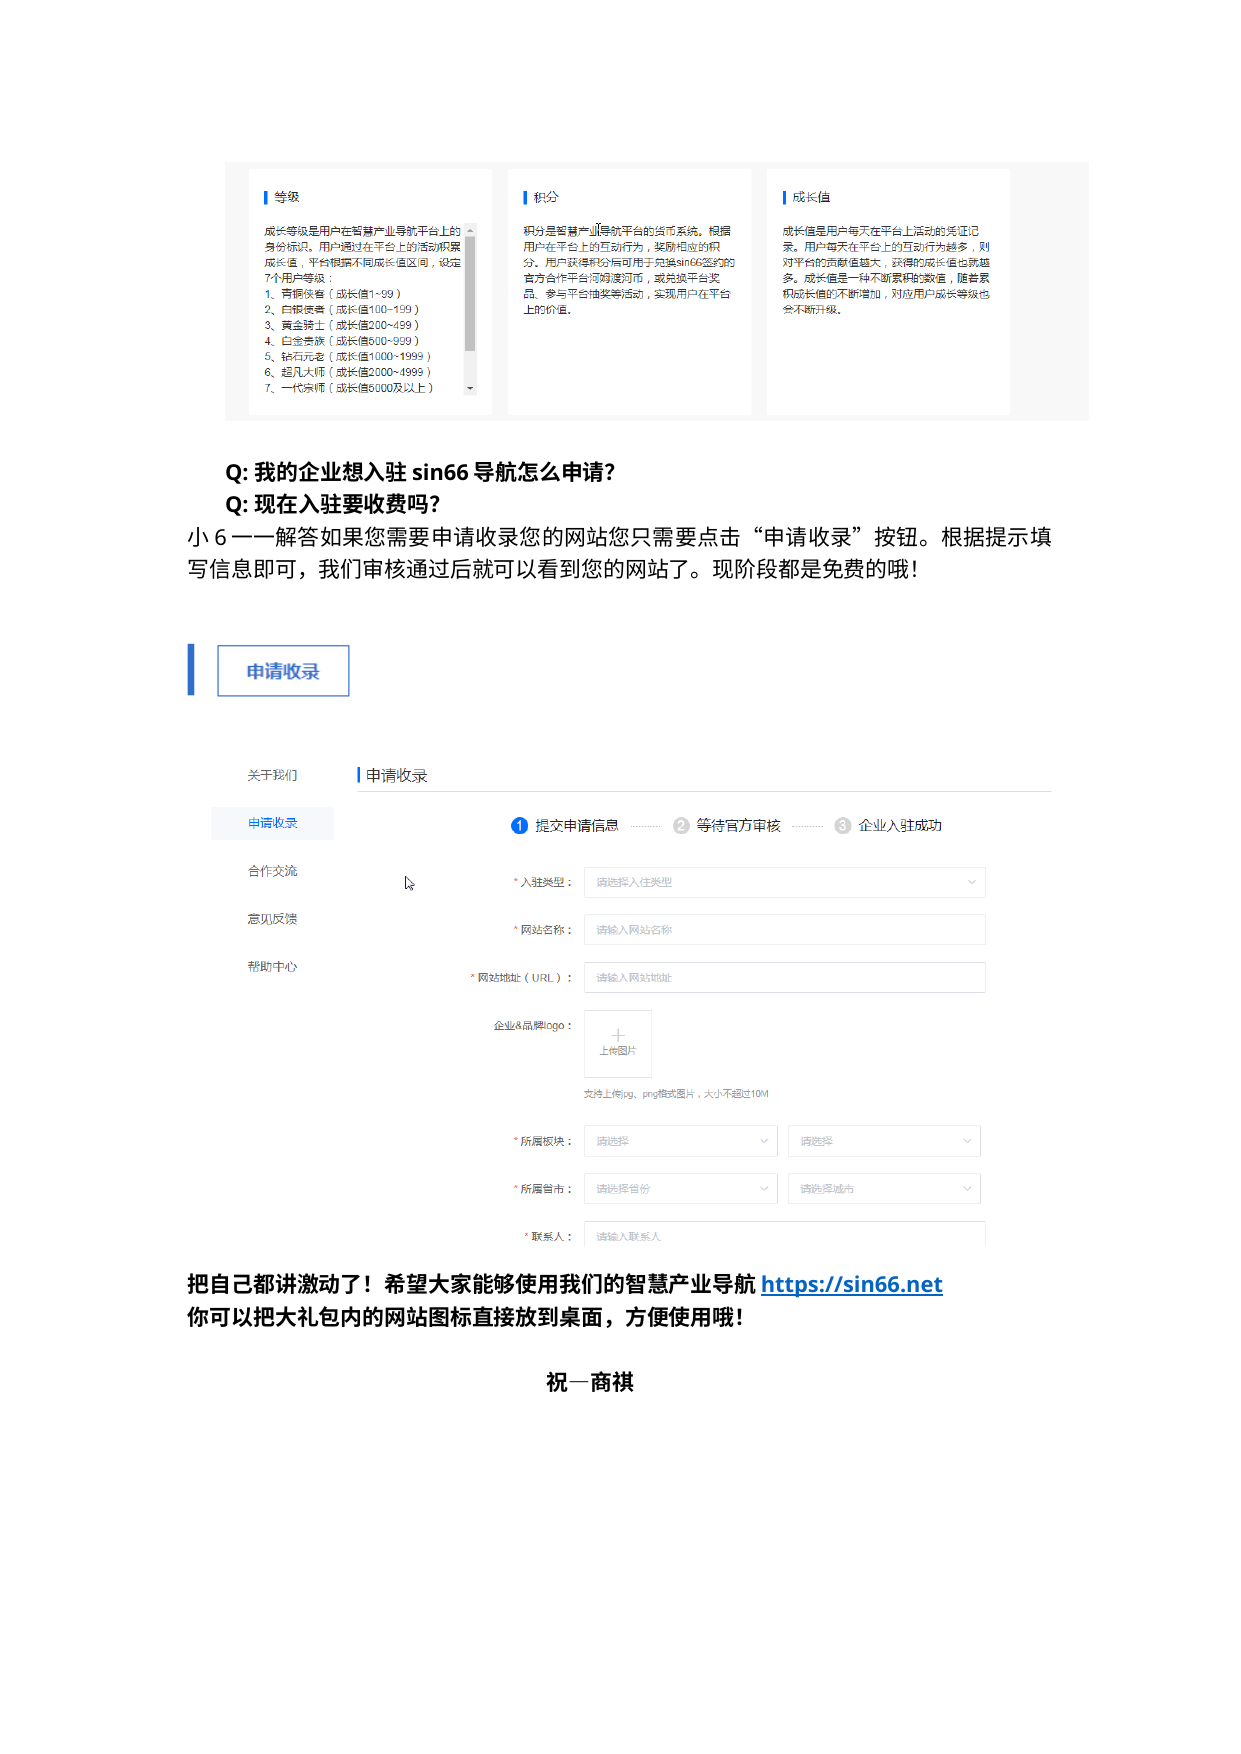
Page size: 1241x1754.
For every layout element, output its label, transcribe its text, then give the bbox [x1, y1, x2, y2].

text 你可以把大礼包内的网站图标直接放到桌面，方便使用哦！ [187, 1299, 1053, 1332]
picture [225, 162, 1089, 421]
picture [187, 584, 439, 737]
text 祝—商祺 [187, 1364, 1053, 1397]
text 把自己都讲激动了！希望大家能够使用我们的智慧产业导航https://sin66.net [187, 1267, 1053, 1299]
text 小6一一解答如果您需要申请收录您的网站您只需要点击“申请收录”按钮。根据提示填写信息即可，我们审核通过后就可以看到您的网站了。现阶段都是免费的哦！ [187, 519, 1053, 584]
text Q: 现在入驻要收费吗？ [225, 487, 1053, 519]
text Q: 我的企业想入驻sin66导航怎么申请？ [225, 454, 1053, 487]
picture [187, 747, 1052, 1247]
